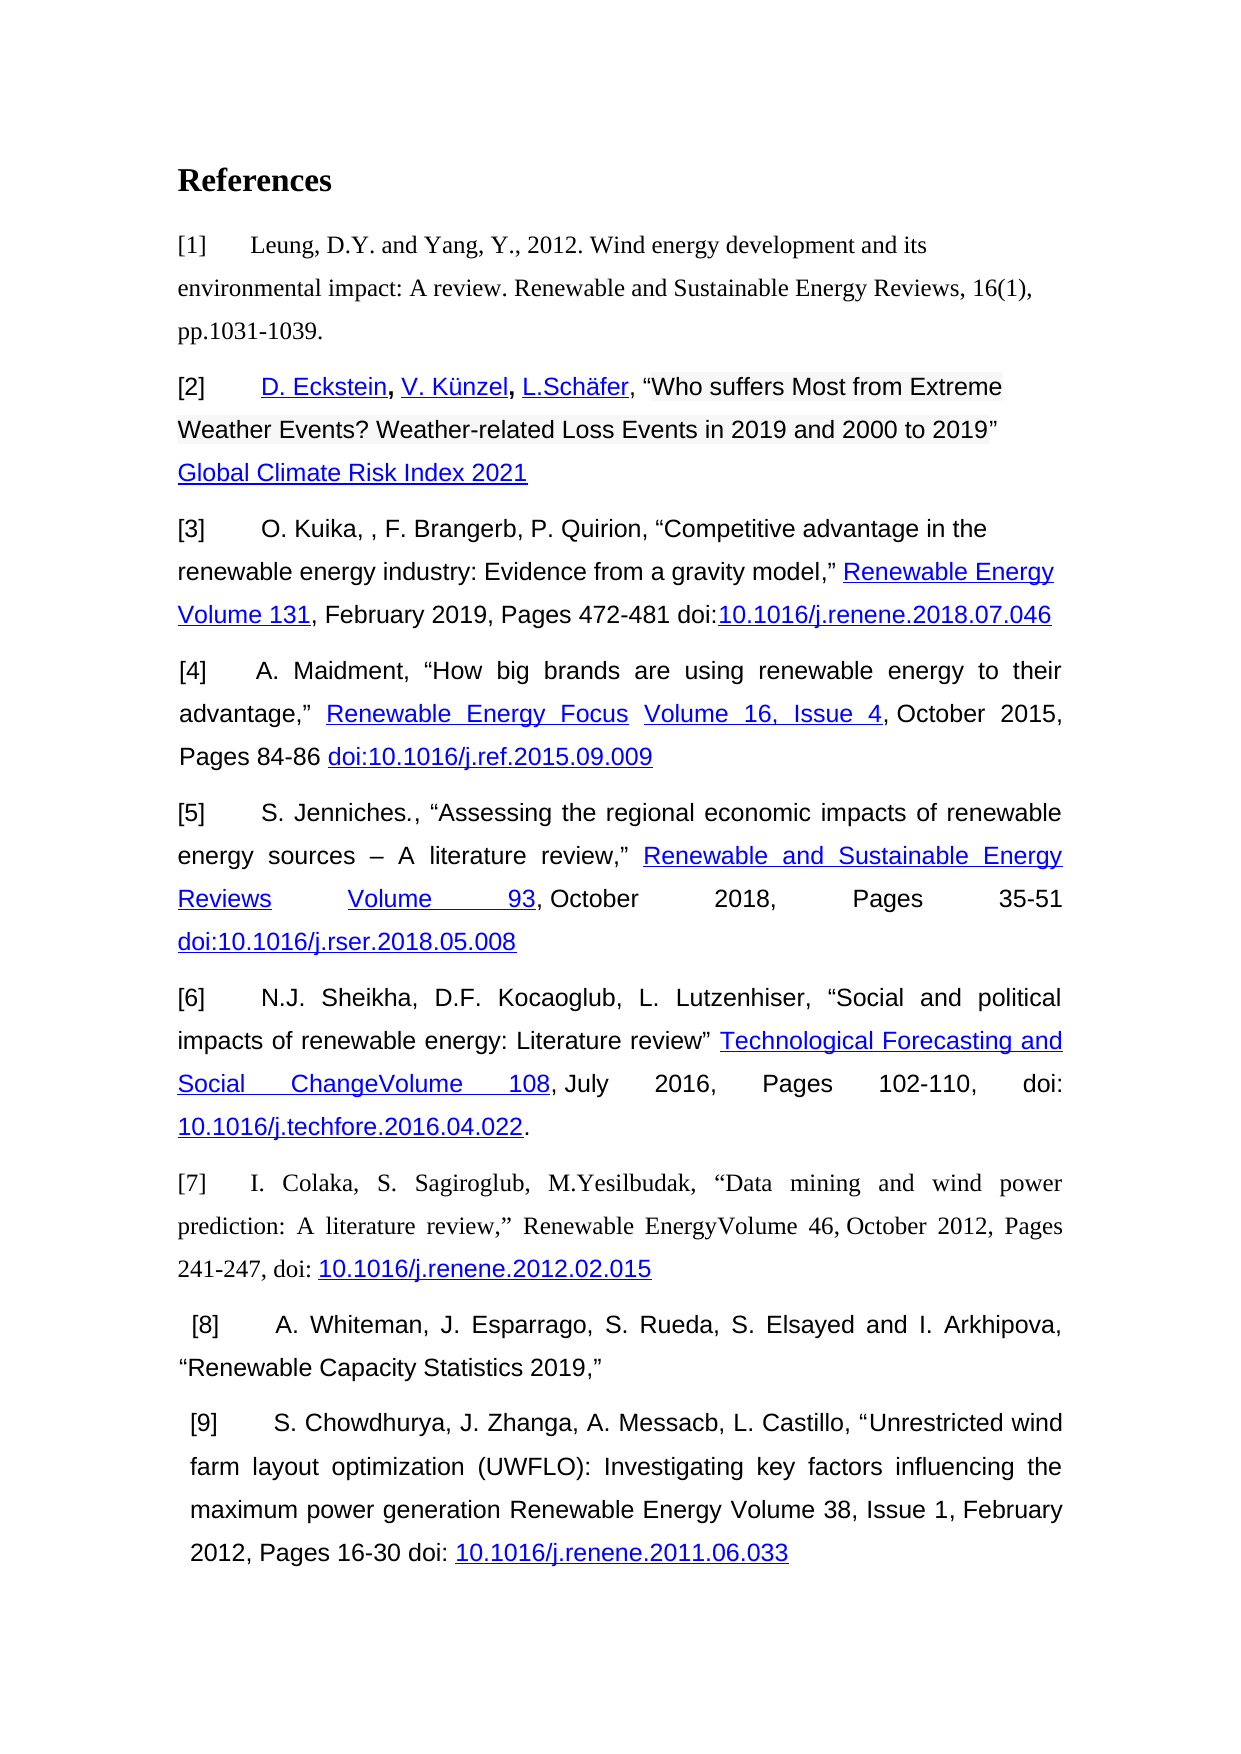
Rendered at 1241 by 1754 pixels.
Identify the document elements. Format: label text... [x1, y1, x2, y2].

subtitle References [177, 160, 1063, 198]
